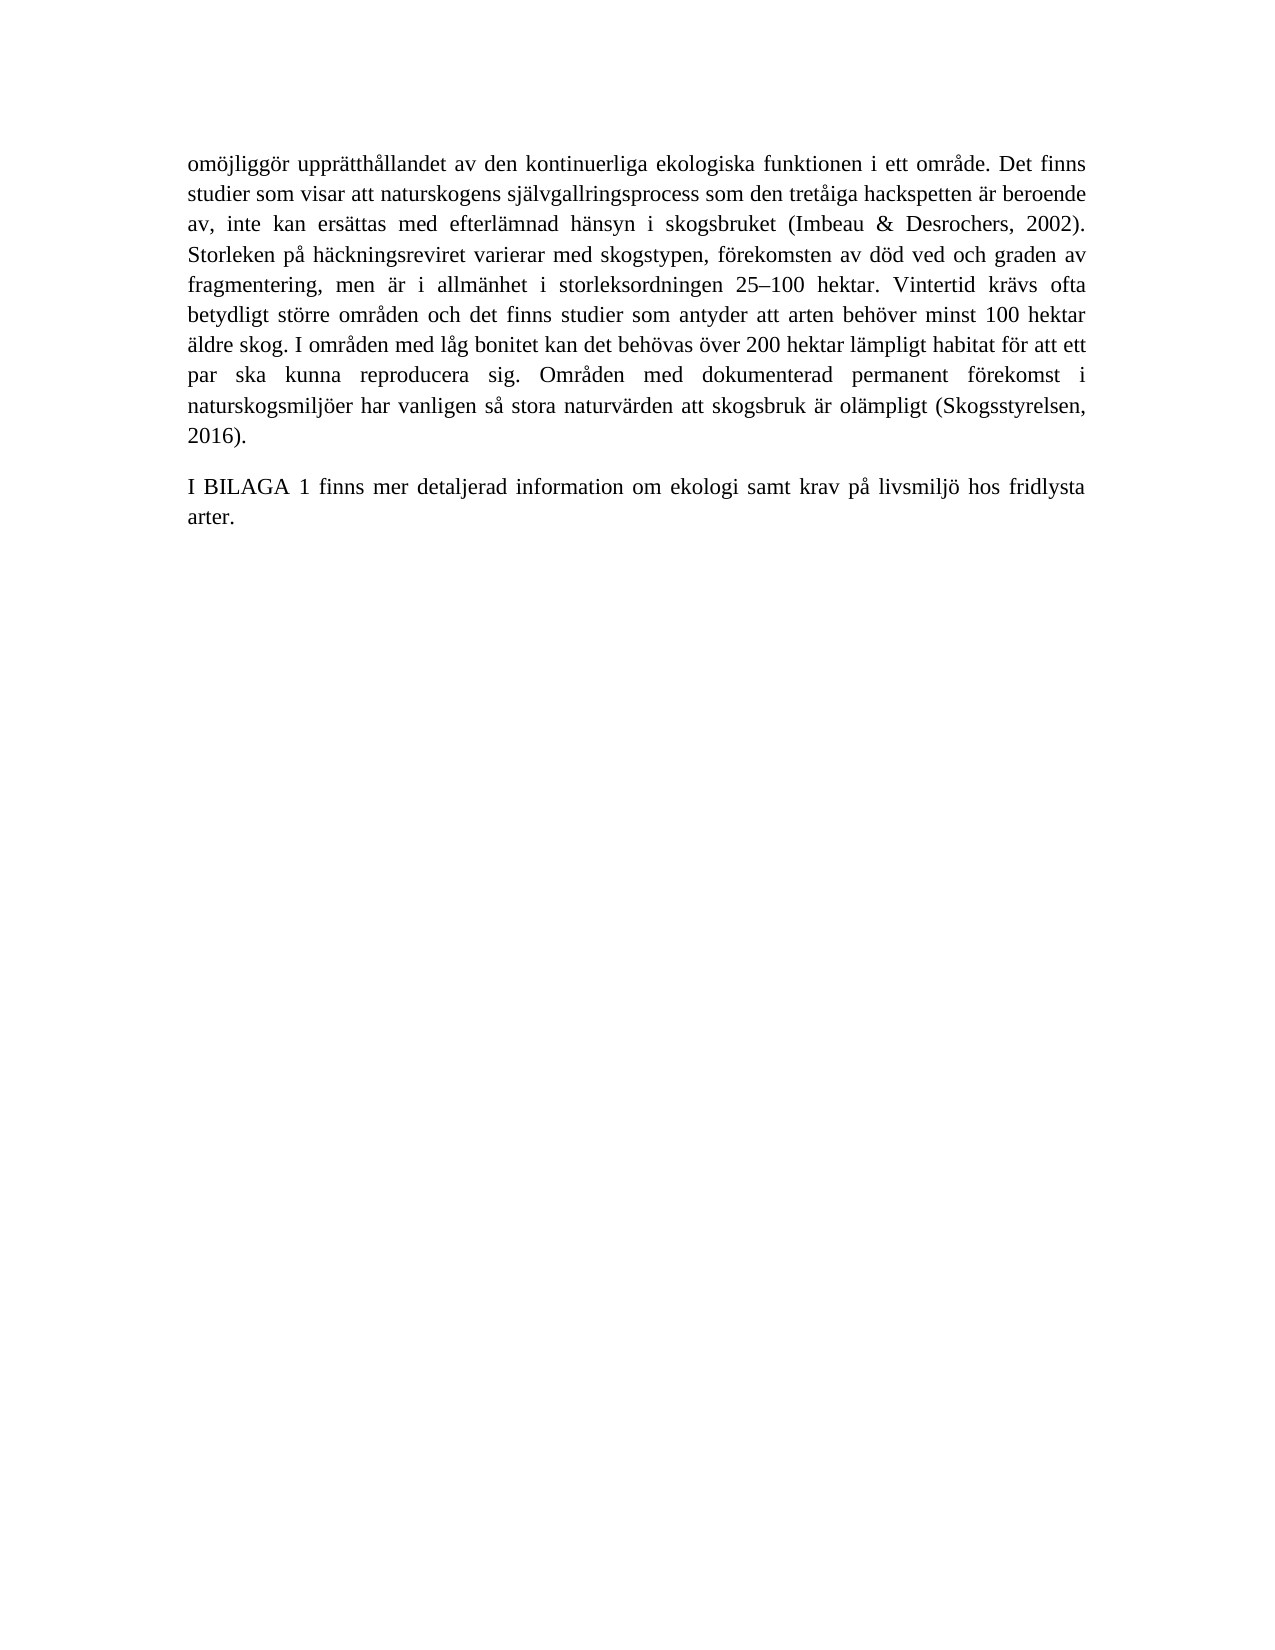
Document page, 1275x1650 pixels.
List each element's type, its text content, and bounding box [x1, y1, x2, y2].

text I BILAGA 1 finns mer detaljerad information om ekologi samt krav på livsmiljö hos fridlysta arter. [187, 473, 1087, 529]
